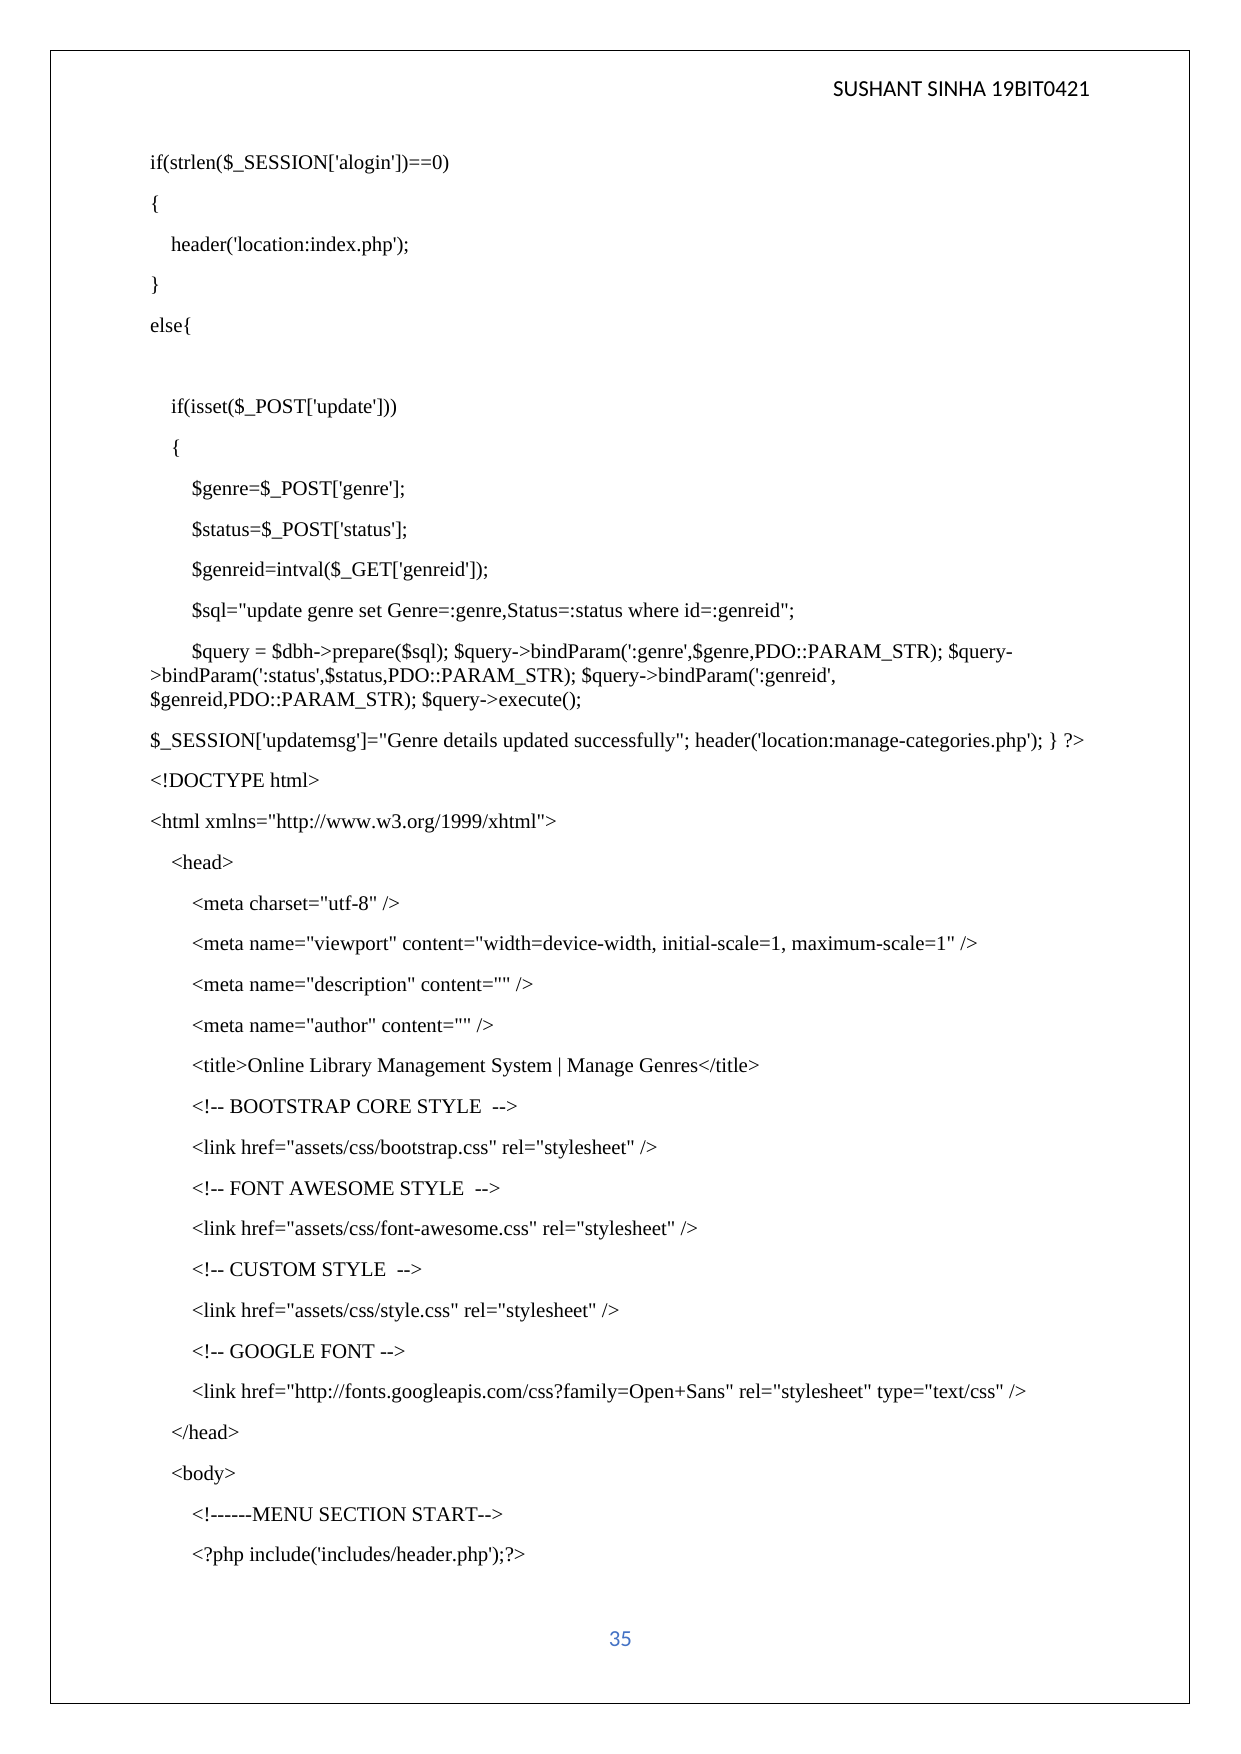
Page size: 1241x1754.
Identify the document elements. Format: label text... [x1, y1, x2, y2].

text <!-- FONT AWESOME STYLE --> [150, 1176, 1090, 1200]
text <meta name="author" content="" /> [150, 1013, 1090, 1037]
text $sql="update genre set Genre=:genre,Status=:status where id=:genreid"; [150, 598, 1090, 622]
text <!-- GOOGLE FONT --> [150, 1338, 1090, 1363]
text <meta charset="utf-8" /> [150, 891, 1090, 914]
text <!-- BOOTSTRAP CORE STYLE --> [150, 1094, 1090, 1118]
text $genreid=intval($_GET['genreid']); [150, 557, 1090, 581]
text <link href="assets/css/bootstrap.css" rel="stylesheet" /> [150, 1135, 1090, 1159]
text <link href="http://fonts.googleapis.com/css?family=Open+Sans" rel="stylesheet" type="text/css" /> [150, 1379, 1090, 1403]
text <html xmlns="http://www.w3.org/1999/xhtml"> [150, 809, 1090, 833]
text $genre=$_POST['genre']; [150, 476, 1090, 500]
text <!------MENU SECTION START--> [150, 1501, 1090, 1526]
text { [150, 435, 1090, 459]
text <head> [150, 850, 1090, 874]
text } [150, 272, 1090, 296]
text else{ [150, 313, 1090, 337]
text $_SESSION['updatemsg']="Genre details updated successfully"; header('location:manage-categories.php'); } ?> [150, 728, 1090, 752]
text { [150, 191, 1090, 215]
text <link href="assets/css/style.css" rel="stylesheet" /> [150, 1298, 1090, 1322]
text <!-- CUSTOM STYLE --> [150, 1257, 1090, 1281]
text <title>Online Library Management System | Manage Genres</title> [150, 1053, 1090, 1077]
text <?php include('includes/header.php');?> [150, 1542, 1090, 1566]
text if(isset($_POST['update'])) [150, 394, 1090, 418]
text <meta name="viewport" content="width=device-width, initial-scale=1, maximum-scale=1" /> [150, 931, 1090, 955]
text header('location:index.php'); [150, 231, 1090, 256]
text <meta name="description" content="" /> [150, 972, 1090, 996]
text <!DOCTYPE html> [150, 768, 1090, 792]
text if(strlen($_SESSION['alogin'])==0) [150, 150, 1090, 174]
text $status=$_POST['status']; [150, 517, 1090, 541]
text <link href="assets/css/font-awesome.css" rel="stylesheet" /> [150, 1216, 1090, 1240]
text <body> [150, 1461, 1090, 1485]
text </head> [150, 1420, 1090, 1444]
text $query = $dbh->prepare($sql); $query->bindParam(':genre',$genre,PDO::PARAM_STR); $query->bindParam(':status',$status,PDO::PARAM_STR); $query->bindParam(':genreid',$genreid,PDO::PARAM_STR); $query->execute(); [150, 639, 1090, 711]
